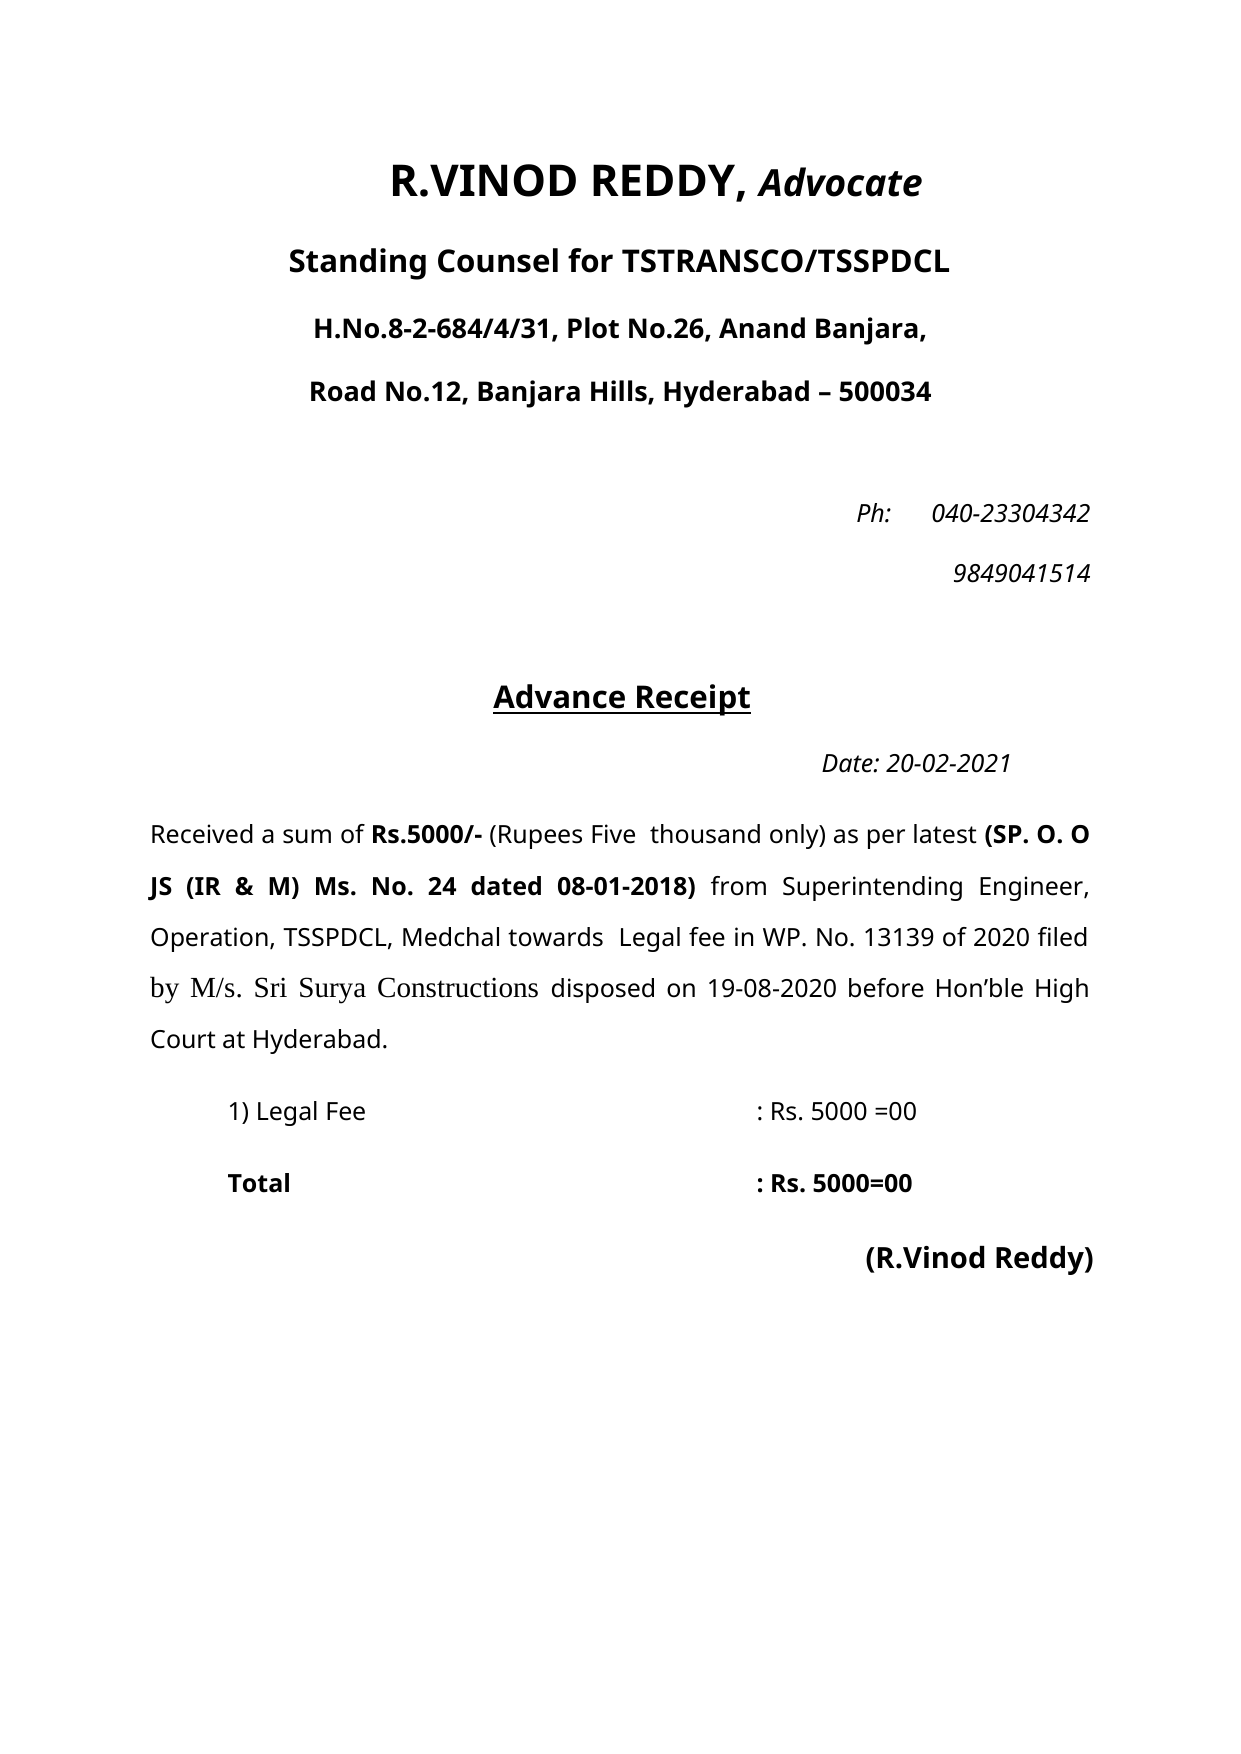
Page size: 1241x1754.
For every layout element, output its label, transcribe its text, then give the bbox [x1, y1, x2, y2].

text Date: 20-02-2021 [227, 745, 1012, 779]
text Ph: 040-23304342 [150, 496, 1090, 529]
text Total : Rs. 5000=00 [227, 1166, 975, 1200]
text (R.Vinod Reddy) [677, 1237, 1094, 1277]
text Road No.12, Banjara Hills, Hyderabad – 500034 [150, 372, 1090, 409]
text R.VINOD REDDY, Advocate [227, 150, 1012, 209]
text Advance Receipt [150, 676, 1094, 718]
text 1) Legal Fee : Rs. 5000 =00 [227, 1094, 975, 1128]
text H.No.8-2-684/4/31, Plot No.26, Anand Banjara, [150, 309, 1090, 346]
text 9849041514 [150, 556, 1090, 589]
text Received a sum of Rs.5000/- (Rupees Five thousand only) as per latest (SP. O. O JS (IR & M) Ms. No. 24 dated 08-01-2018) from Superintending Engineer, Operation, TSSPDCL, Medchal towards Legal fee in WP. No. 13139 of 2020 filed by M/s. Sri Surya Constructions disposed on 19-08-2020 before Hon’ble High Court at Hyderabad. [150, 817, 1090, 1056]
text Standing Counsel for TSTRANSCO/TSSPDCL [227, 239, 1012, 282]
